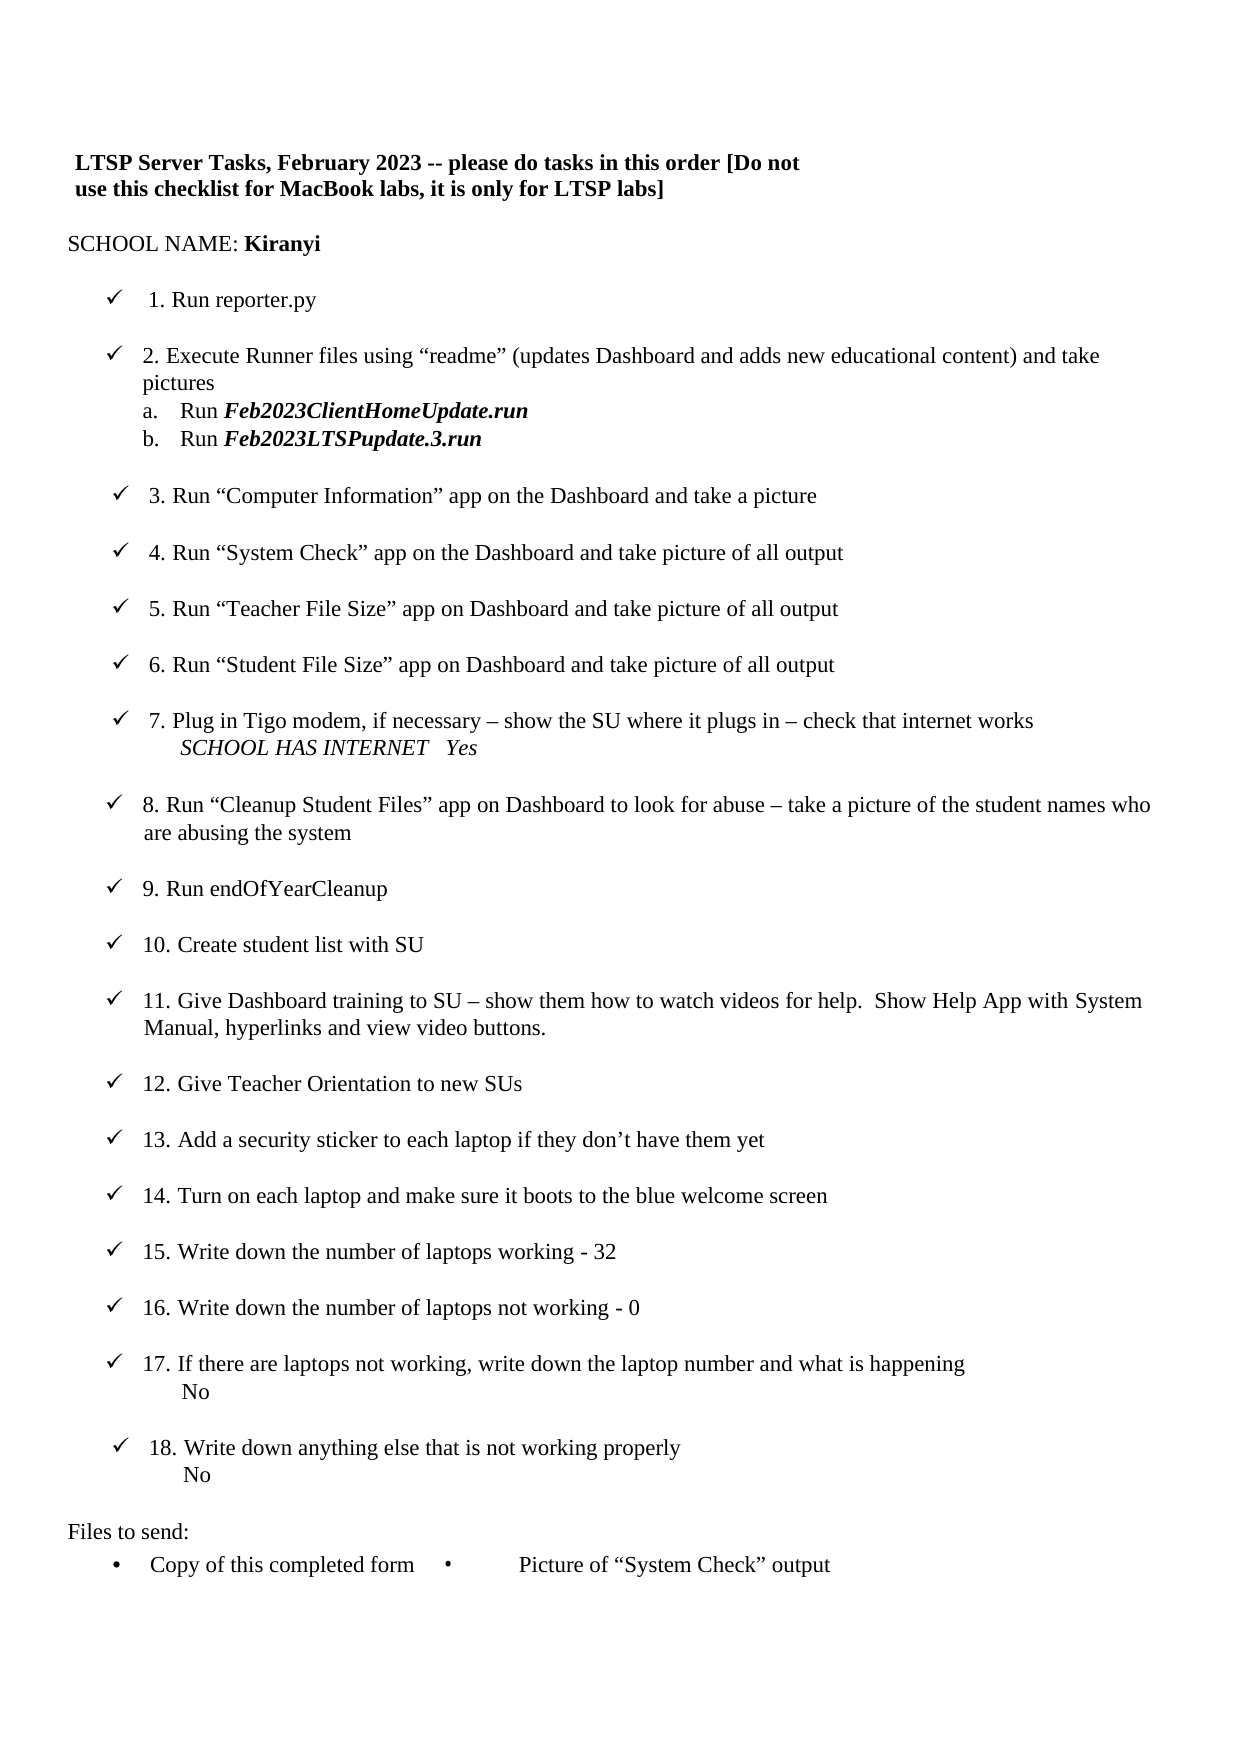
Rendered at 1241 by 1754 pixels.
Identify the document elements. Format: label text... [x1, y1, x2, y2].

list 4. Run “System Check” app on the Dashboard and take picture of all output [111, 539, 1163, 565]
text No [67, 1378, 1163, 1404]
text Files to send: [67, 1518, 1163, 1544]
text SCHOOL HAS INTERNET Yes [69, 734, 1163, 761]
list 13. Add a security sticker to each laptop if they don’t have them yet [105, 1126, 1163, 1152]
list 15. Write down the number of laptops working - 32 [105, 1238, 1163, 1264]
text SCHOOL NAME: Kiranyi [67, 230, 1163, 257]
list 9. Run endOfYearCleanup [105, 875, 1163, 901]
list 14. Turn on each laptop and make sure it boots to the blue welcome screen [105, 1182, 1163, 1208]
list 18. Write down anything else that is not working properly [111, 1434, 1163, 1460]
list 5. Run “Teacher File Size” app on Dashboard and take picture of all output [111, 595, 1163, 621]
list 10. Create student list with SU [105, 931, 1163, 957]
list 11. Give Dashboard training to SU – show them how to watch videos for help. Show Help App with System Manual, hyperlinks and view video buttons. [105, 987, 1163, 1040]
list 16. Write down the number of laptops not working - 0 [105, 1294, 1163, 1320]
text LTSP Server Tasks, February 2023 -- please do tasks in this order [Do not use this checklist for MacBook labs, it is only for LTSP labs] [75, 150, 808, 202]
list Copy of this completed form • Picture of “System Check” output [112, 1548, 1163, 1579]
list Run Feb2023ClientHomeUpdate.run [142, 397, 1163, 423]
list 17. If there are laptops not working, write down the laptop number and what is happening [105, 1350, 1163, 1376]
list 8. Run “Cleanup Student Files” app on Dashboard to look for abuse – take a picture of the student names who are abusing the system [105, 792, 1163, 845]
list 1. Run reporter.py [105, 286, 1163, 313]
list 2. Execute Runner files using “readme” (updates Dashboard and adds new educational content) and take pictures [105, 342, 1163, 396]
list 7. Plug in Tigo modem, if necessary – show the SU where it plugs in – check that internet works [111, 707, 1163, 733]
list Run Feb2023LTSPupdate.3.run [142, 425, 1163, 452]
list 12. Give Teacher Orientation to new SUs [105, 1070, 1163, 1096]
text No [148, 1461, 1163, 1488]
list 6. Run “Student File Size” app on Dashboard and take picture of all output [111, 651, 1163, 677]
list 3. Run “Computer Information” app on the Dashboard and take a picture [111, 483, 1163, 509]
